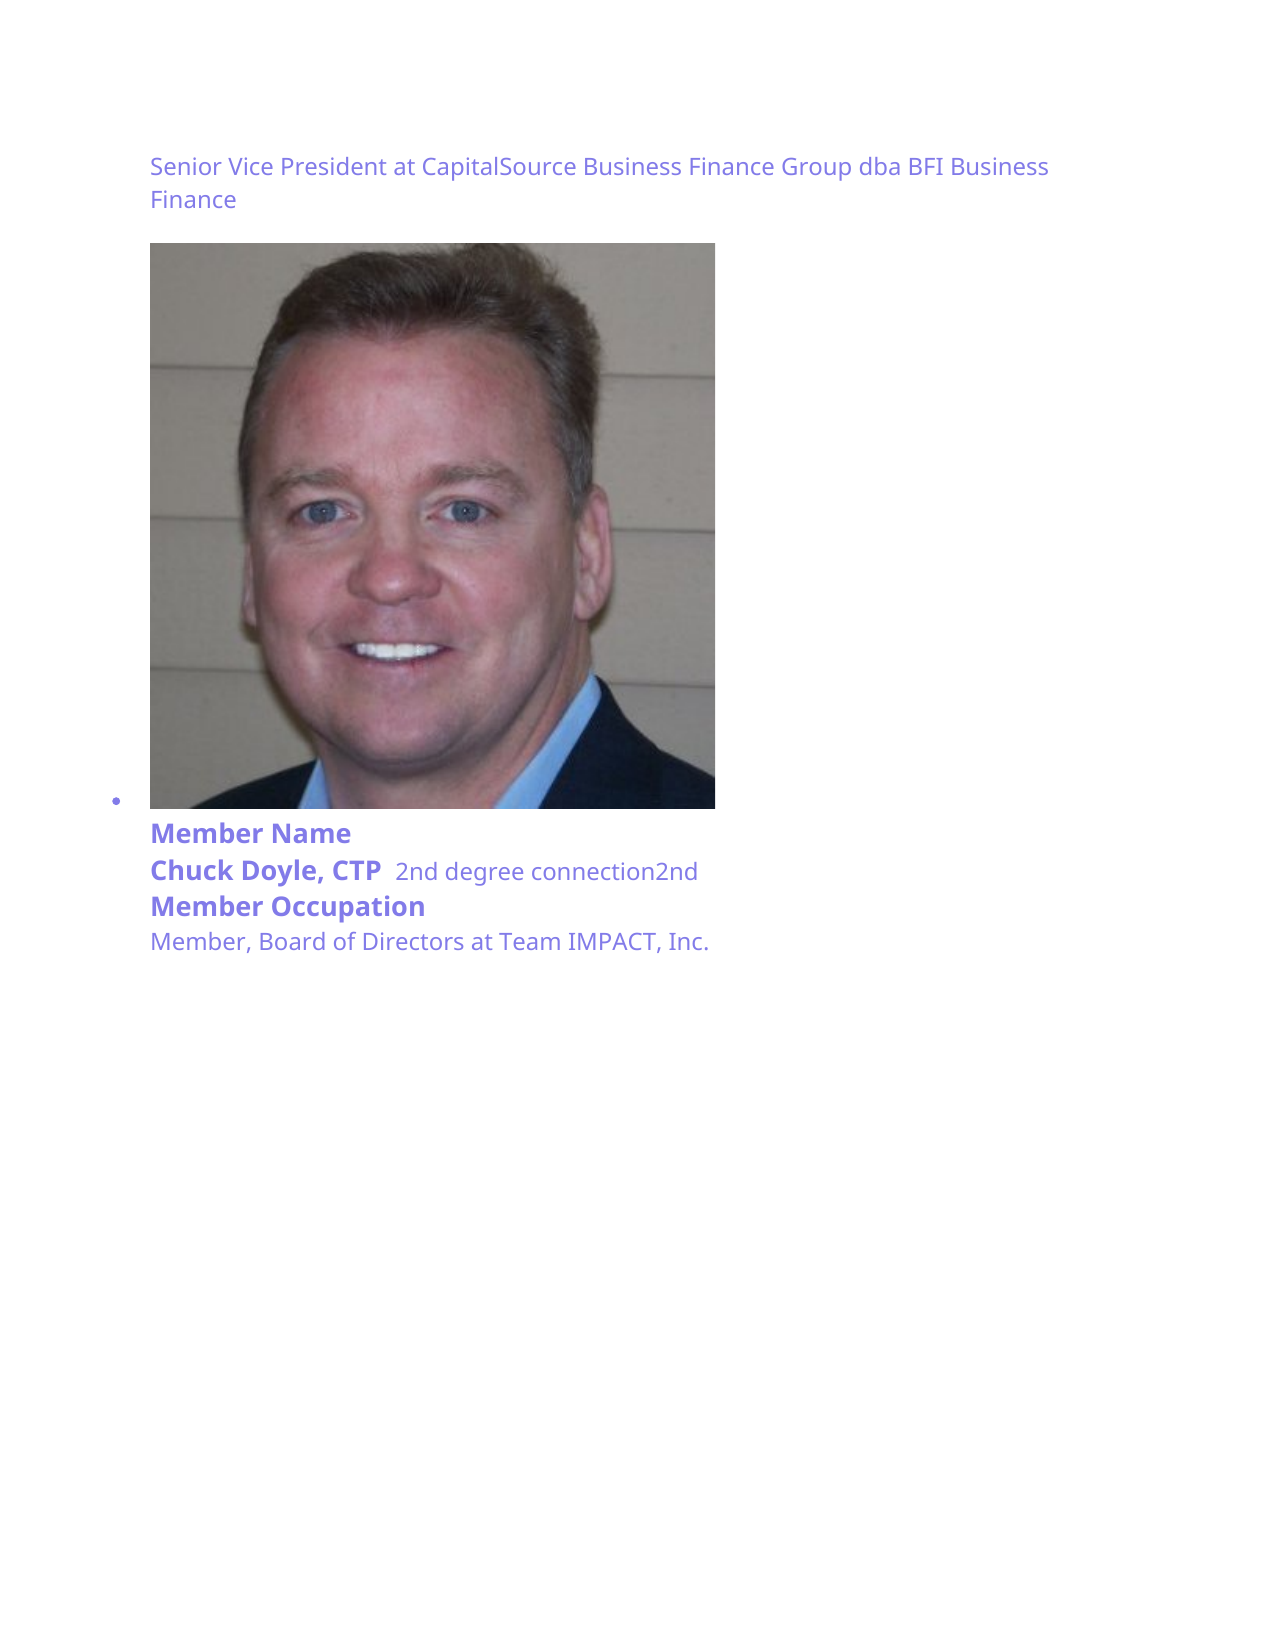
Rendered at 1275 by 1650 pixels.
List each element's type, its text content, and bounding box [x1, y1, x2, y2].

picture [150, 243, 716, 809]
text Member, Board of Directors at Team IMPACT, Inc. [150, 925, 1125, 957]
text Senior Vice President at CapitalSource Business Finance Group dba BFI Business Finance [150, 150, 1125, 215]
text Chuck Doyle, CTP 2nd degree connection2nd [150, 851, 1125, 888]
text Member Name [150, 814, 1125, 851]
text Member Occupation [150, 888, 1125, 925]
